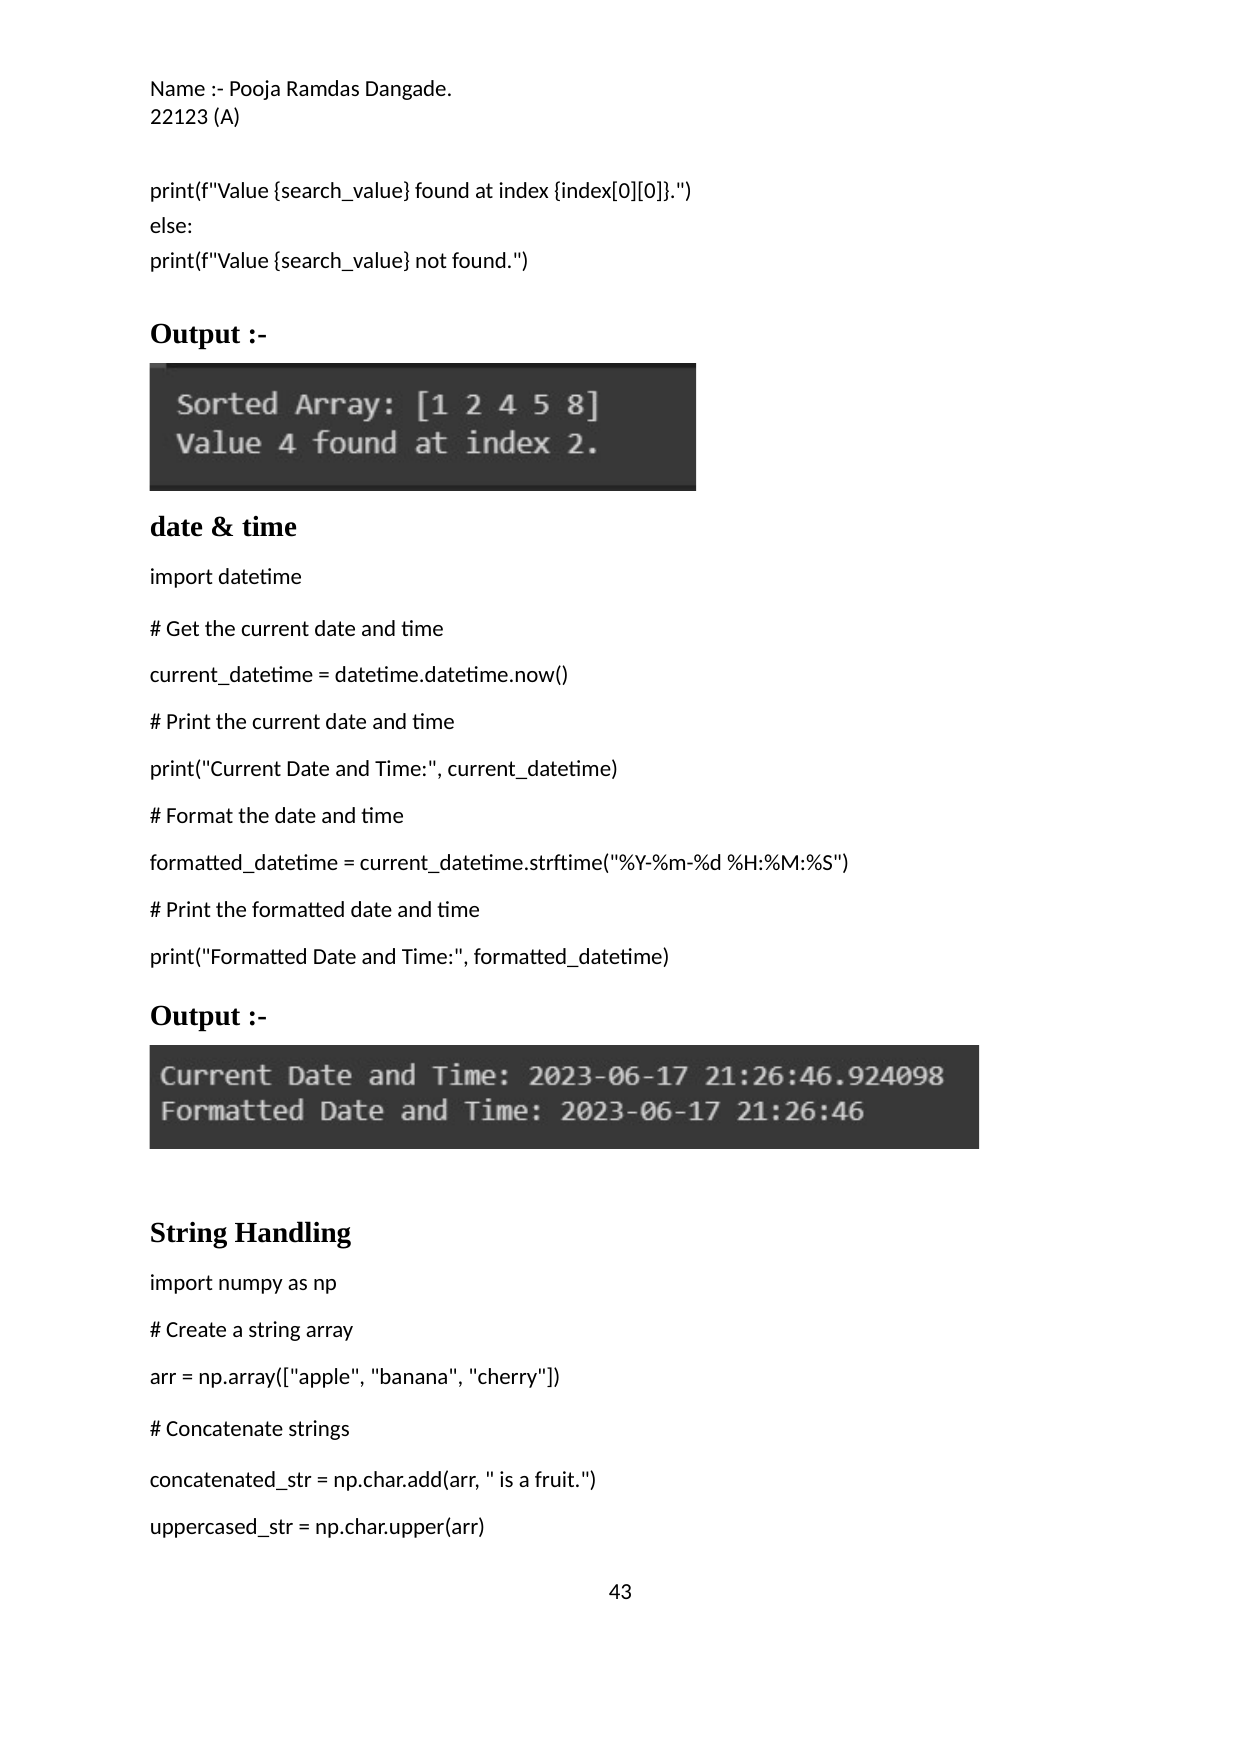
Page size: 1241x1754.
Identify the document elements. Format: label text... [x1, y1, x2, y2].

text String Handling [149, 1216, 1090, 1249]
text import datetime [149, 562, 1090, 590]
text current_datetime = datetime.datetime.now() [149, 661, 643, 689]
text Output :- [149, 317, 1090, 350]
text arr = np.array(["apple", "banana", "cherry"]) [149, 1362, 1090, 1390]
text # Format the date and time [149, 801, 934, 829]
text # Create a string array [149, 1315, 364, 1343]
text uppercased_str = np.char.upper(arr) [149, 1512, 806, 1540]
text import numpy as np [149, 1268, 364, 1297]
text # Print the current date and time [149, 707, 661, 736]
text concatenated_str = np.char.add(arr, " is a fruit.") [149, 1465, 806, 1493]
text print(f"Value {search_value} not found.") [149, 247, 794, 274]
text # Get the current date and time [149, 614, 643, 642]
text date & time [149, 509, 1090, 543]
text print(f"Value {search_value} found at index {index[0][0]}.") [149, 177, 794, 204]
picture [149, 363, 697, 491]
text # Concatenate strings [149, 1414, 1090, 1442]
picture [149, 1045, 980, 1149]
text formatted_datetime = current_datetime.strftime("%Y-%m-%d %H:%M:%S") [149, 848, 934, 876]
text print("Current Date and Time:", current_datetime) [149, 754, 661, 782]
text Output :- [149, 998, 1090, 1032]
text else: [149, 212, 794, 239]
text print("Formatted Date and Time:", formatted_datetime) [149, 942, 1090, 970]
text # Print the formatted date and time [149, 895, 1090, 923]
